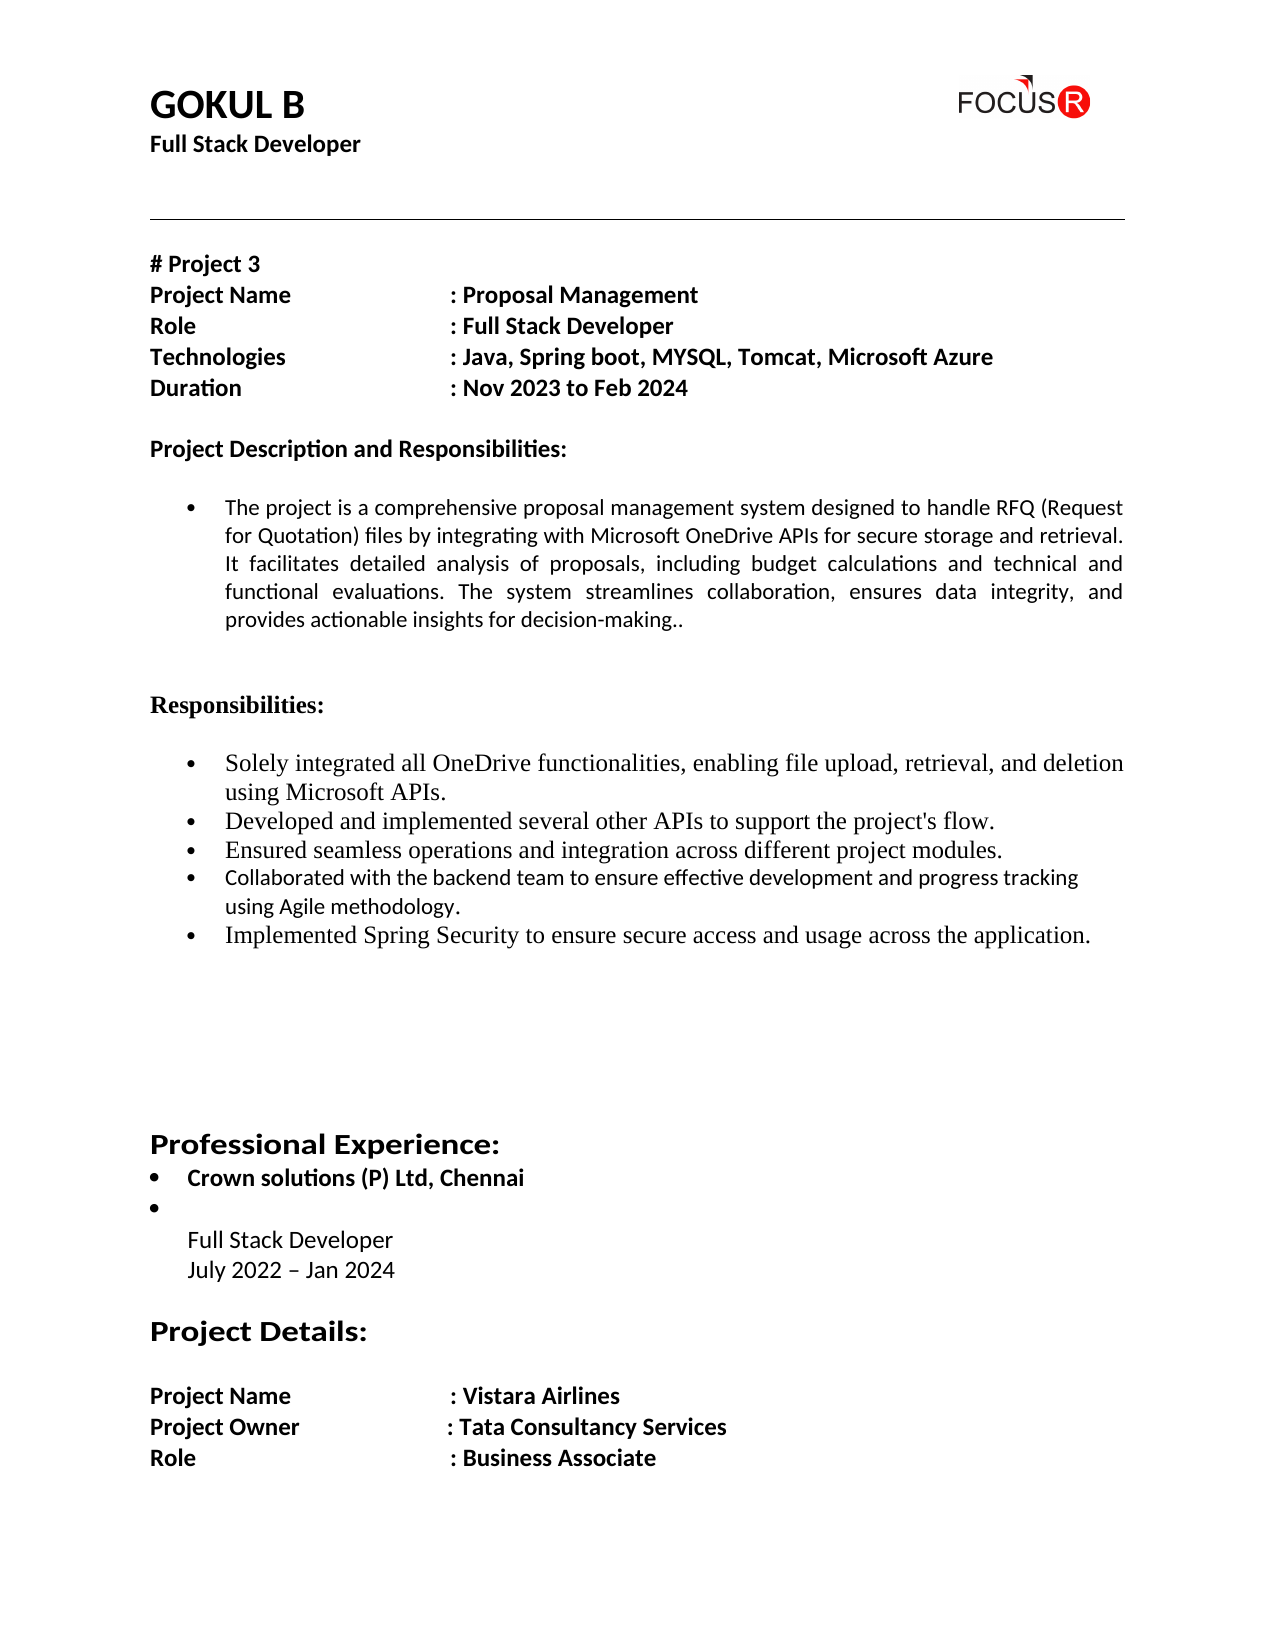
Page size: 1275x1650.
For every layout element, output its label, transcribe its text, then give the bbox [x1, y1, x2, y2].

list Professional Experience: [150, 1126, 1125, 1162]
text Technologies : Java, Spring boot, MYSQL, Tomcat, Microsoft Azure [150, 341, 1125, 372]
text # Project 3 [150, 248, 1125, 279]
list The project is a comprehensive proposal management system designed to handle RFQ (Request for Quotation) files by integrating with Microsoft OneDrive APIs for secure storage and retrieval. It facilitates detailed analysis of proposals, including budget calculations and technical and functional evaluations. The system streamlines collaboration, ensures data integrity, and provides actionable insights for decision-making.. [187, 493, 1125, 633]
text Project Name : Proposal Management [150, 279, 1125, 310]
text Role : Full Stack Developer [150, 310, 1125, 341]
list Developed and implemented several other APIs to support the project's flow. [187, 806, 1125, 835]
list Solely integrated all OneDrive functionalities, enabling file upload, retrieval, and deletion using Microsoft APIs. [187, 748, 1125, 806]
text Duration : Nov 2023 to Feb 2024 [150, 372, 1125, 402]
list Full Stack Developer July 2022 – Jan 2024 [150, 1193, 1125, 1313]
text Project Owner : Tata Consultancy Services [150, 1411, 1125, 1442]
list Project Description and Responsibilities: [150, 433, 1125, 464]
text Project Name : Vistara Airlines [150, 1380, 1125, 1411]
text Responsibilities: [150, 691, 1125, 719]
list Crown solutions (P) Ltd, Chennai [150, 1162, 1125, 1193]
list Collaborated with the backend team to ensure effective development and progress tracking using Agile methodology. [187, 863, 1125, 921]
list Ensured seamless operations and integration across different project modules. [187, 835, 1125, 863]
text Role : Business Associate [150, 1442, 1125, 1473]
picture [958, 75, 1091, 119]
list Project Details: [150, 1313, 1125, 1349]
list Implemented Spring Security to ensure secure access and usage across the application. [187, 921, 1125, 949]
